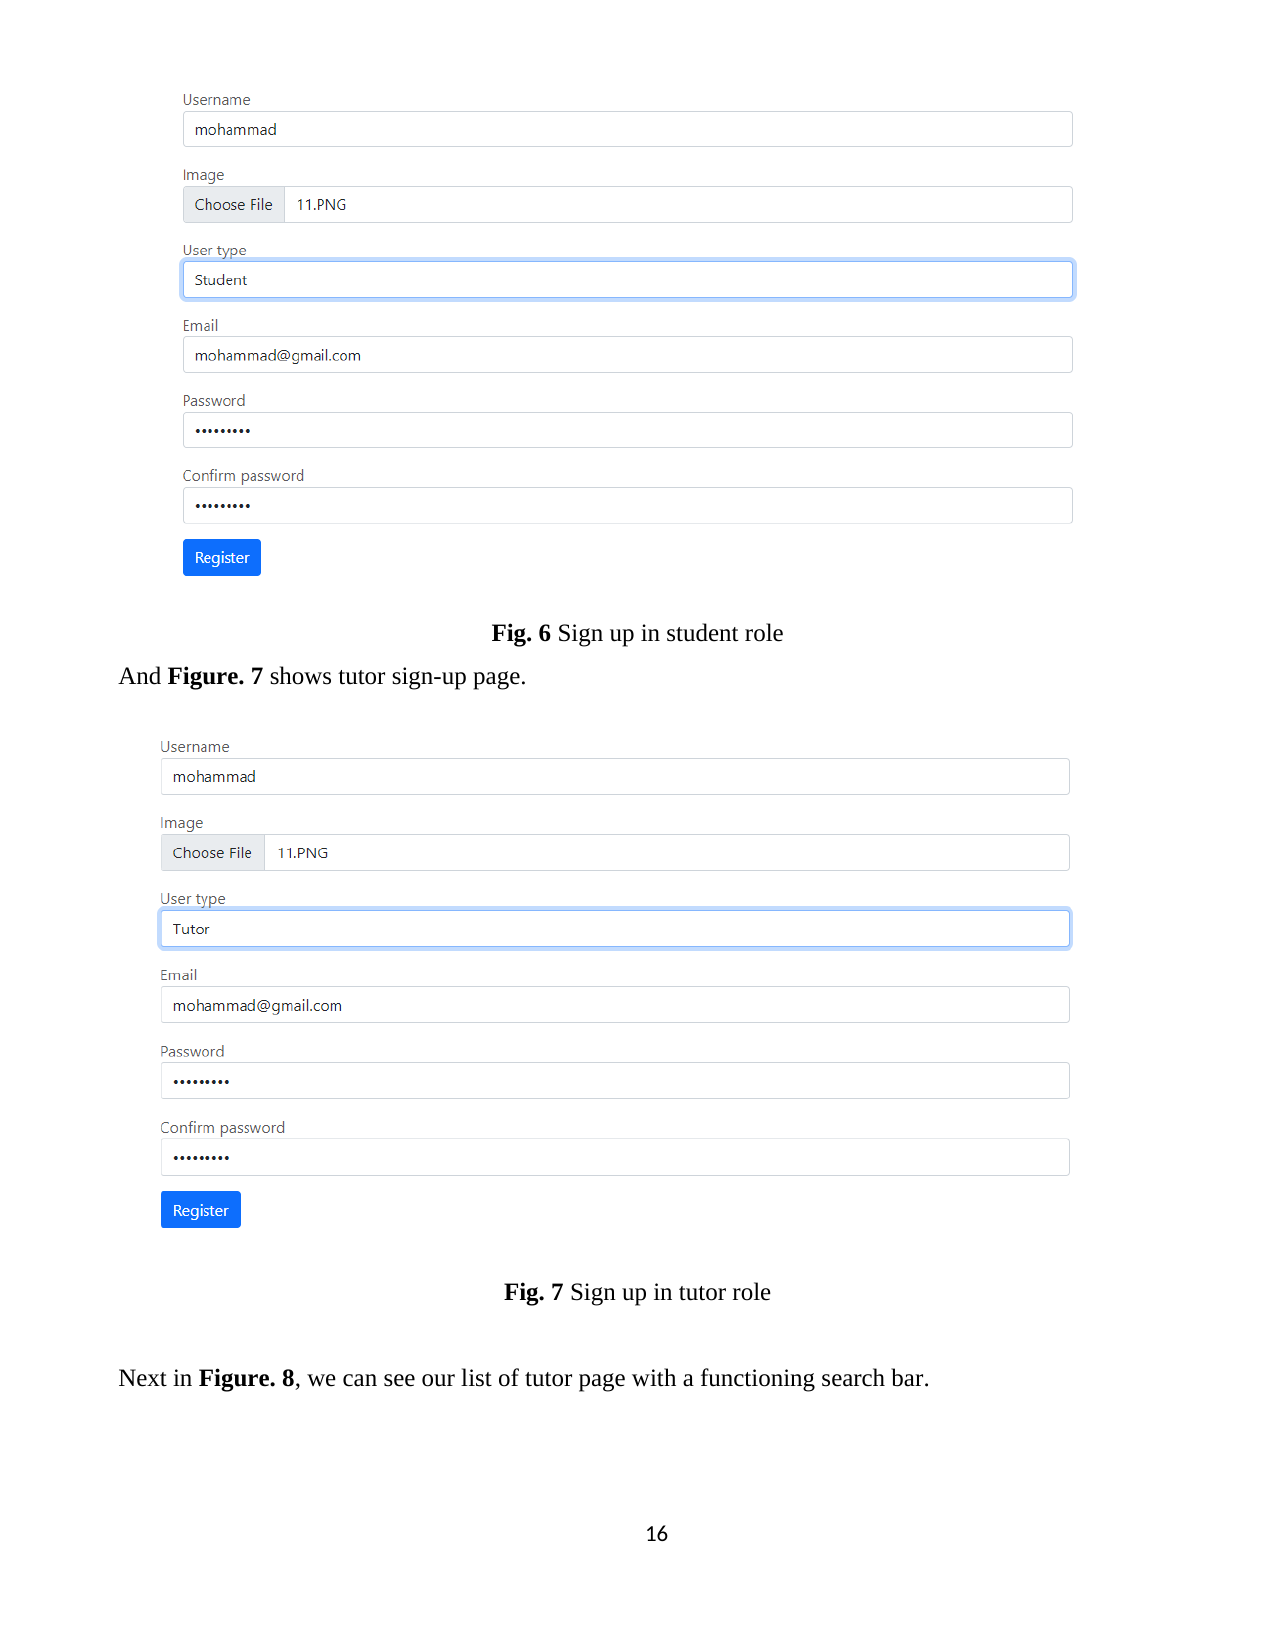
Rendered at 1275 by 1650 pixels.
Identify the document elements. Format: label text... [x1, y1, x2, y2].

picture [118, 88, 1157, 605]
picture [118, 725, 1157, 1263]
text Next in Figure. 8, we can see our list of tutor page with a functioning search bar. [118, 1363, 1157, 1392]
text Fig. 6 Sign up in student role [118, 618, 1157, 647]
text And Figure. 7 shows tutor sign-up page. [118, 661, 1157, 690]
text Fig. 7 Sign up in tutor role [118, 1277, 1157, 1306]
